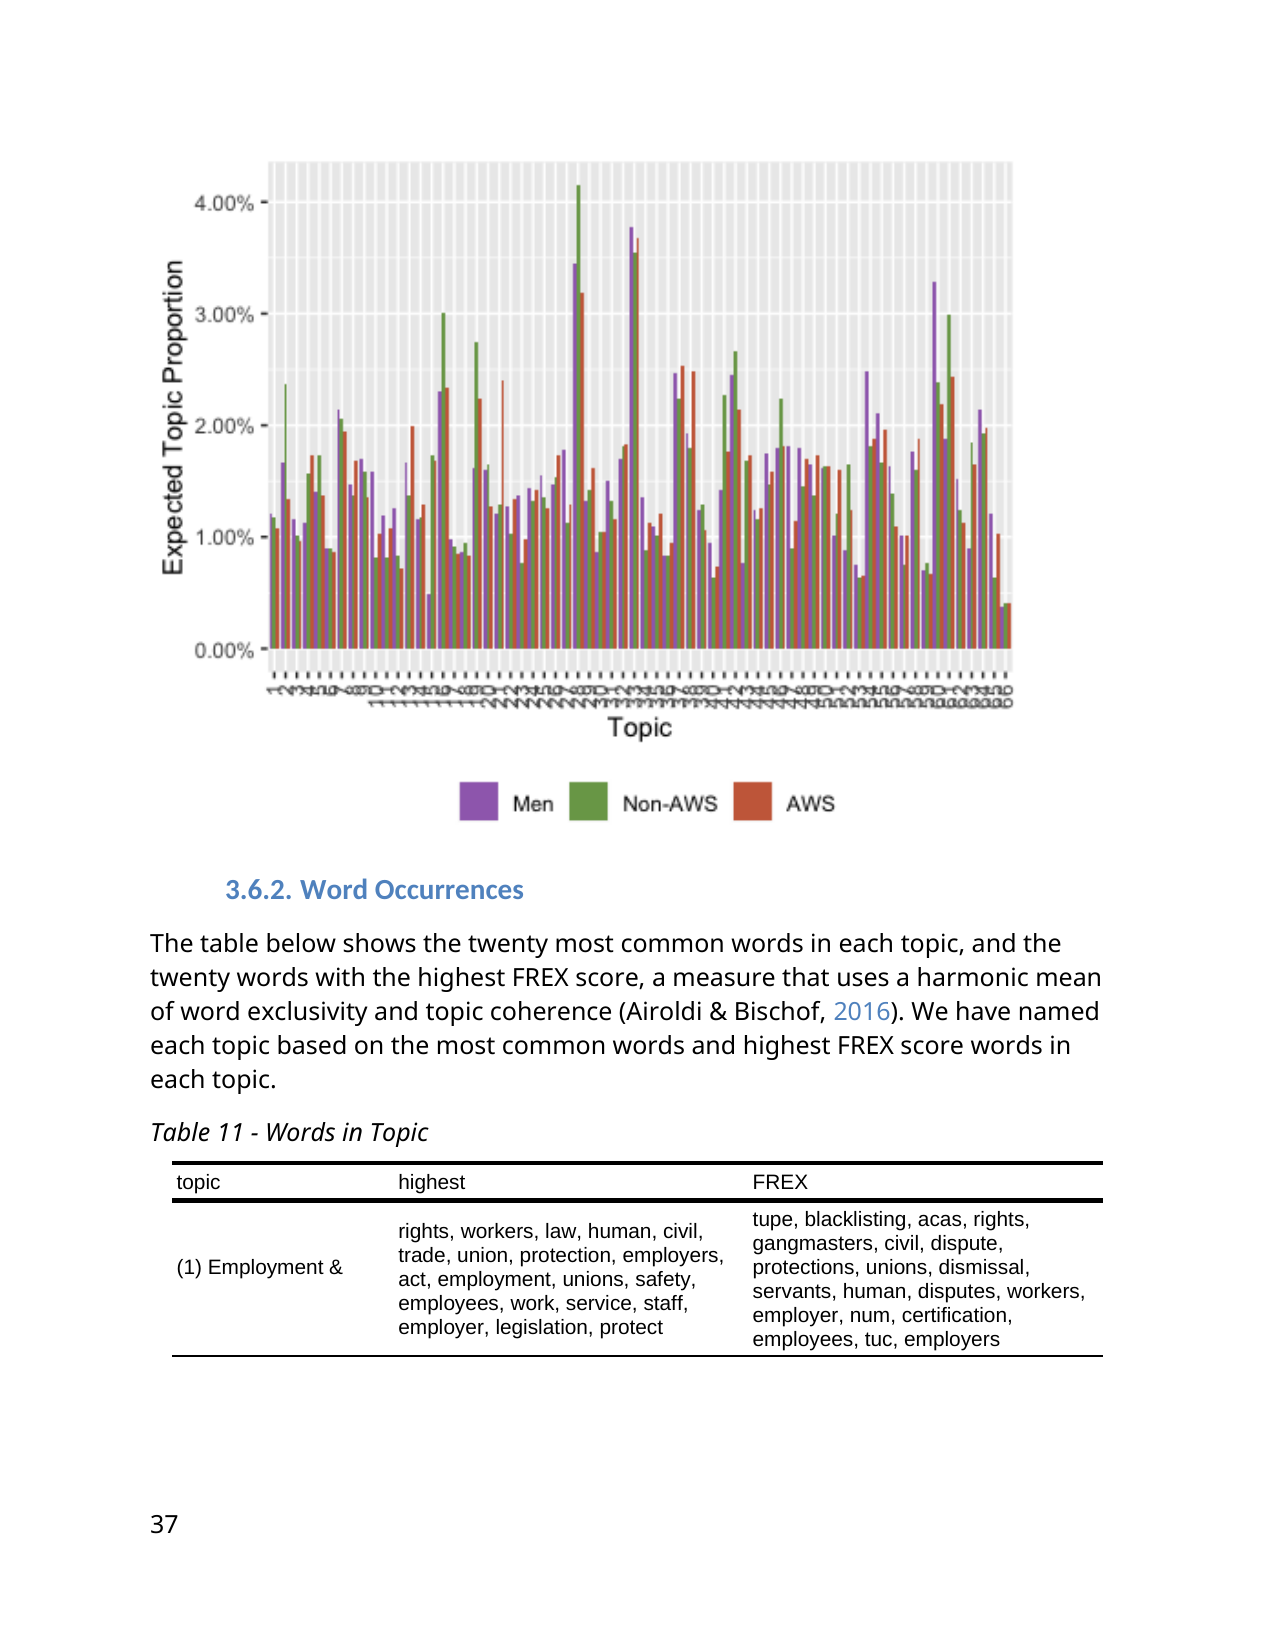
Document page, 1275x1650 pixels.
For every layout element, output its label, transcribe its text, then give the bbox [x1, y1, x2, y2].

text The table below shows the twenty most common words in each topic, and the twenty words with the highest FREX score, a measure that uses a harmonic mean of word exclusivity and topic coherence (Airoldi & Bischof, 2016). We have named each topic based on the most common words and highest FREX score words in each topic. [150, 925, 1125, 1096]
subtitle Word Occurrences [225, 871, 1125, 906]
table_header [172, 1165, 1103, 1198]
text Table 11 - Words in Topic [150, 1114, 1125, 1148]
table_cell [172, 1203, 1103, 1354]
picture [150, 150, 1025, 850]
